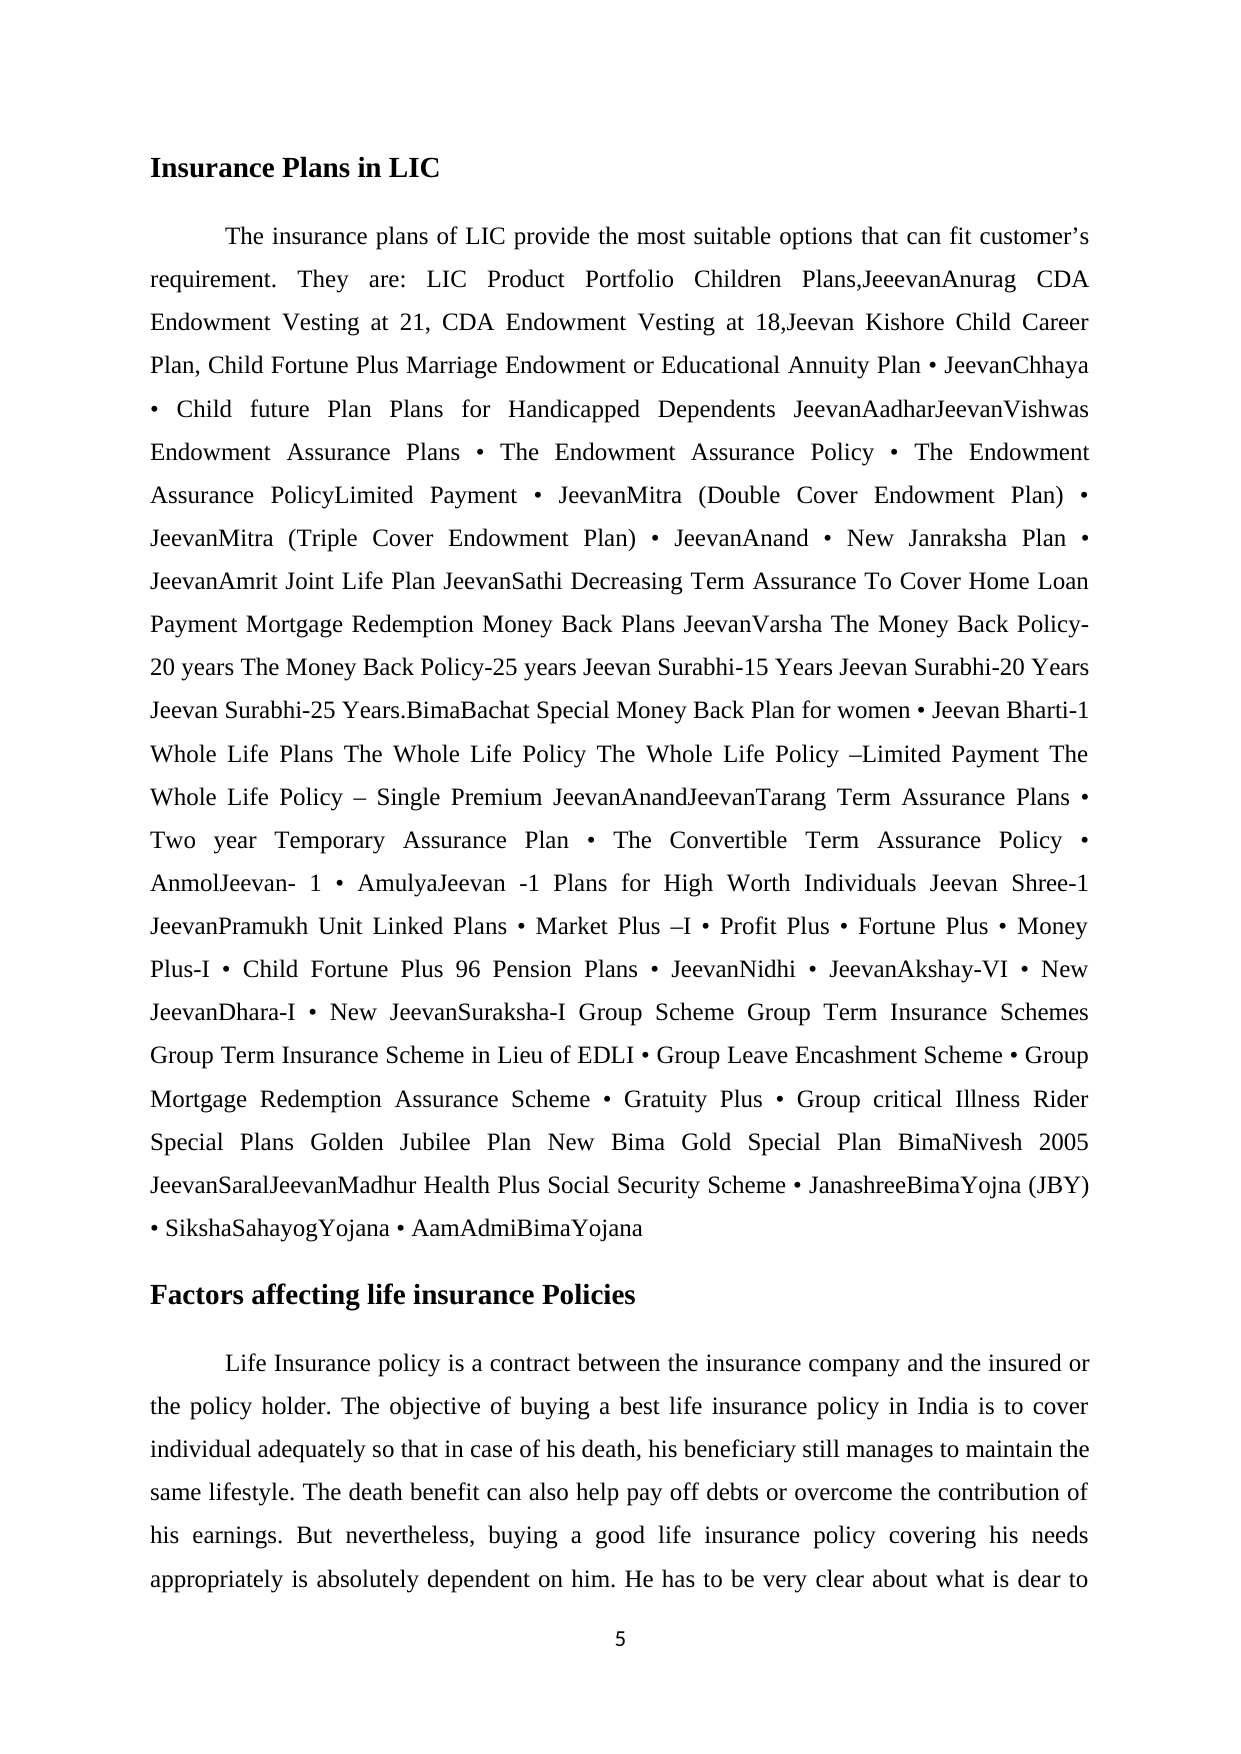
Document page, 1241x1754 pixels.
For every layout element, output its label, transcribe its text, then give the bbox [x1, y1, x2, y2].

text The insurance plans of LIC provide the most suitable options that can fit customer’s requirement. They are: LIC Product Portfolio Children Plans,JeeevanAnurag CDA Endowment Vesting at 21, CDA Endowment Vesting at 18,Jeevan Kishore Child Career Plan, Child Fortune Plus Marriage Endowment or Educational Annuity Plan • JeevanChhaya • Child future Plan Plans for Handicapped Dependents JeevanAadharJeevanVishwas Endowment Assurance Plans • The Endowment Assurance Policy • The Endowment Assurance PolicyLimited Payment • JeevanMitra (Double Cover Endowment Plan) • JeevanMitra (Triple Cover Endowment Plan) • JeevanAnand • New Janraksha Plan • JeevanAmrit Joint Life Plan JeevanSathi Decreasing Term Assurance To Cover Home Loan Payment Mortgage Redemption Money Back Plans JeevanVarsha The Money Back Policy-20 years The Money Back Policy-25 years Jeevan Surabhi-15 Years Jeevan Surabhi-20 Years Jeevan Surabhi-25 Years.BimaBachat Special Money Back Plan for women • Jeevan Bharti-1 Whole Life Plans The Whole Life Policy The Whole Life Policy –Limited Payment The Whole Life Policy – Single Premium JeevanAnandJeevanTarang Term Assurance Plans • Two year Temporary Assurance Plan • The Convertible Term Assurance Policy • AnmolJeevan- 1 • AmulyaJeevan -1 Plans for High Worth Individuals Jeevan Shree-1 JeevanPramukh Unit Linked Plans • Market Plus –I • Profit Plus • Fortune Plus • Money Plus-I • Child Fortune Plus 96 Pension Plans • JeevanNidhi • JeevanAkshay-VI • New JeevanDhara-I • New JeevanSuraksha-I Group Scheme Group Term Insurance Schemes Group Term Insurance Scheme in Lieu of EDLI • Group Leave Encashment Scheme • Group Mortgage Redemption Assurance Scheme • Gratuity Plus • Group critical Illness Rider Special Plans Golden Jubilee Plan New Bima Gold Special Plan BimaNivesh 2005 JeevanSaralJeevanMadhur Health Plus Social Security Scheme • JanashreeBimaYojna (JBY) • SikshaSahayogYojana • AamAdmiBimaYojana [150, 221, 1090, 1242]
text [150, 1348, 1090, 1592]
text Insurance Plans in LIC [150, 150, 1090, 183]
text Factors affecting life insurance Policies [150, 1277, 1090, 1311]
